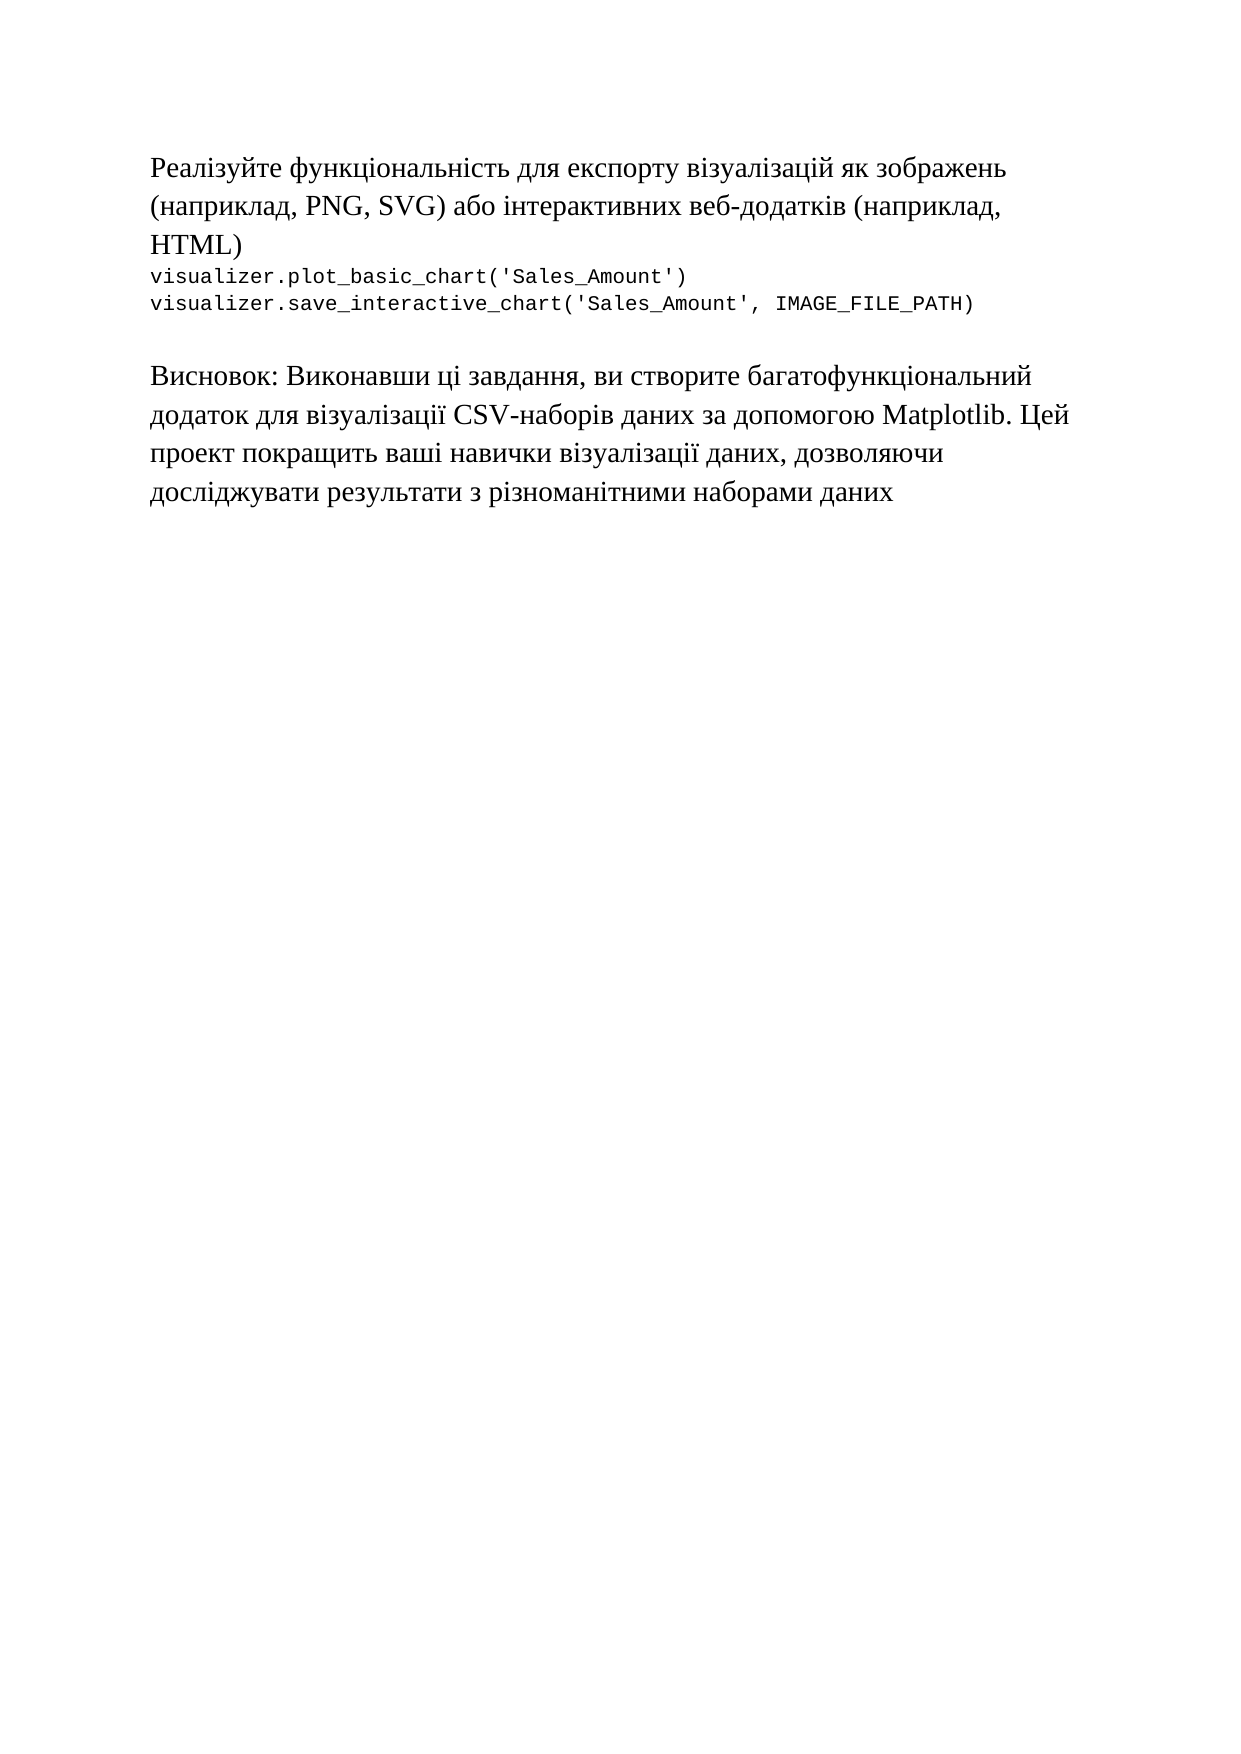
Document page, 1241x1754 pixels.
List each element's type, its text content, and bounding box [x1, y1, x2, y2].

text visualizer.save_interactive_chart('Sales_Amount', IMAGE_FILE_PATH) [150, 293, 1090, 316]
text visualizer.plot_basic_chart('Sales_Amount') [150, 266, 1090, 289]
text Висновок: Виконавши ці завдання, ви створите багатофункціональний додаток для візуалізації CSV-наборів даних за допомогою Matplotlib. Цей проект покращить ваші навички візуалізації даних, дозволяючи досліджувати результати з різноманітними наборами даних [150, 358, 1090, 508]
text Реалізуйте функціональність для експорту візуалізацій як зображень (наприклад, PNG, SVG) або інтерактивних веб-додатків (наприклад, HTML) [150, 150, 1090, 261]
